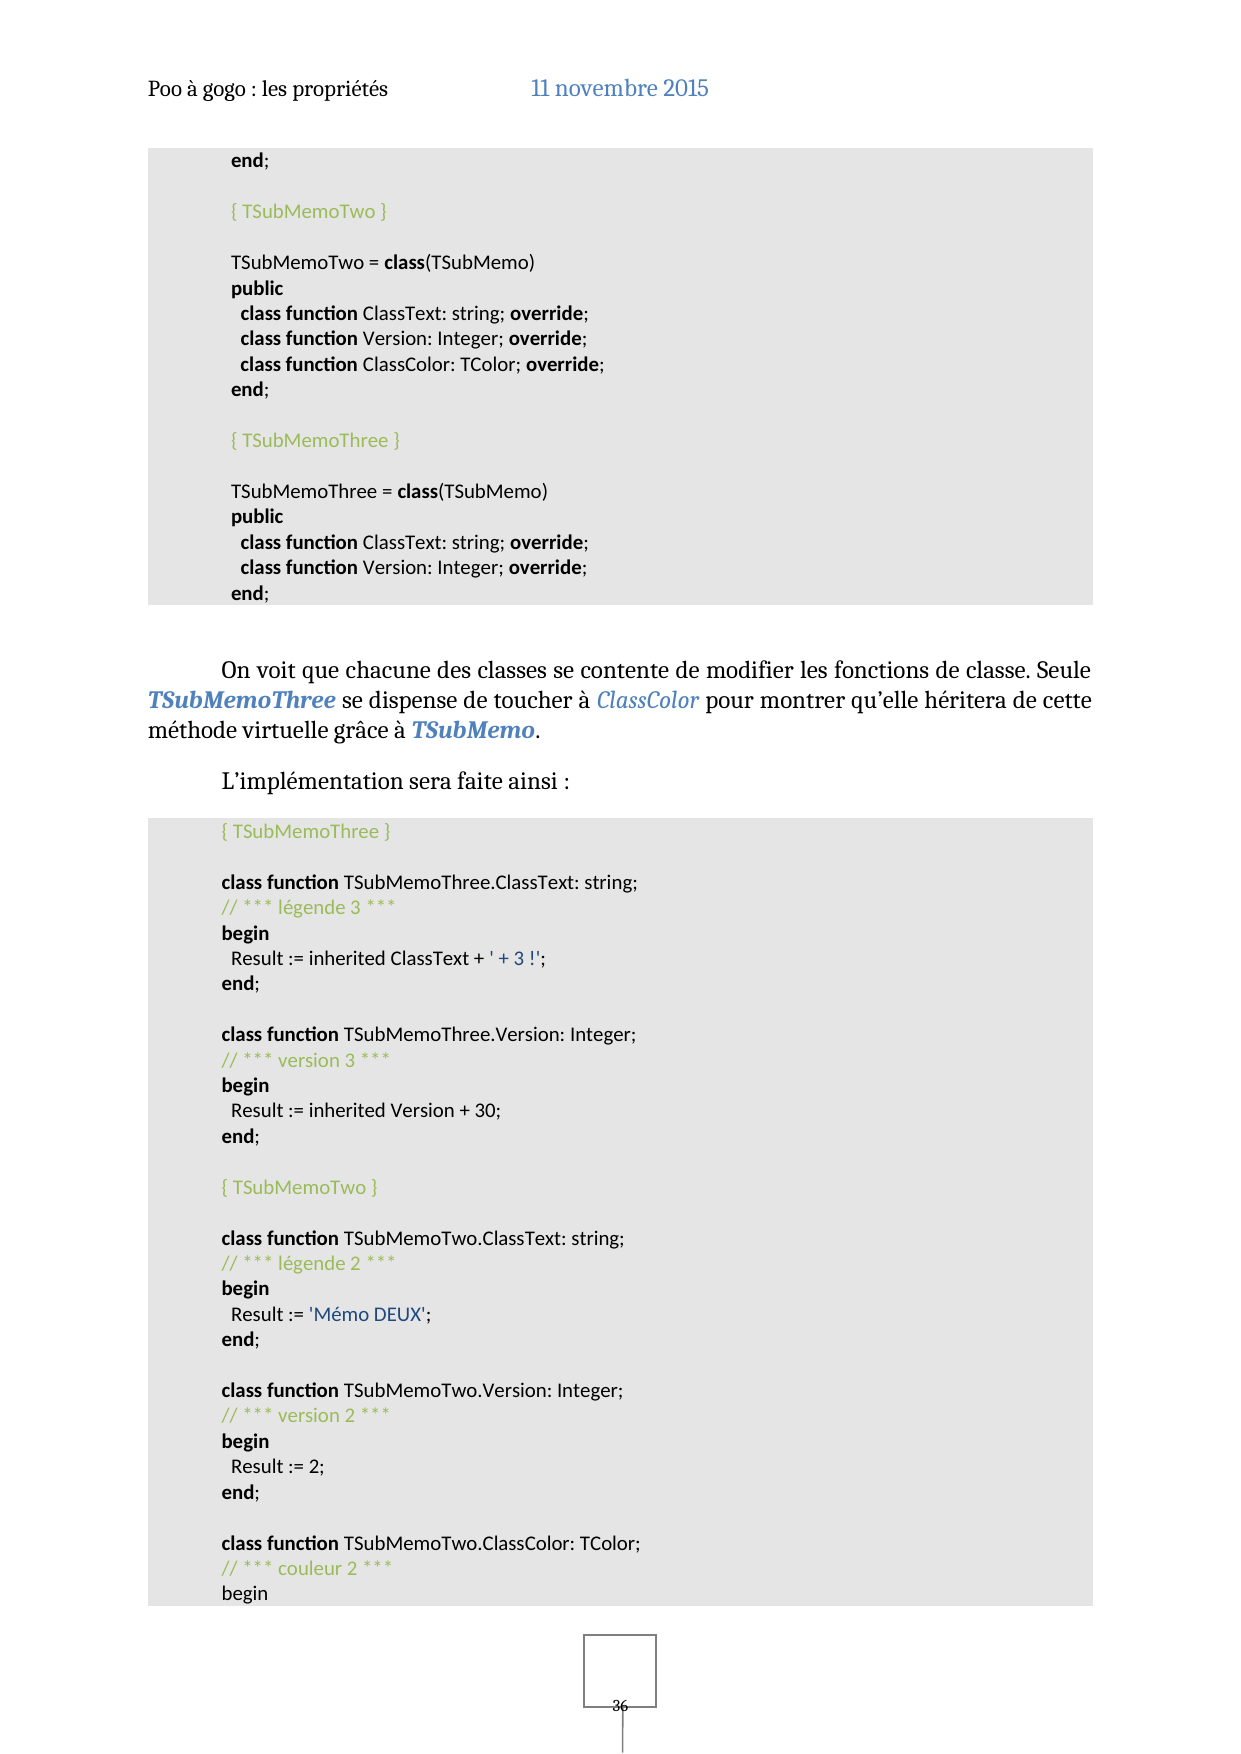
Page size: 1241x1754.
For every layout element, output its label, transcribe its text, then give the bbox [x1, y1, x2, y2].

text { TSubMemoThree } [148, 427, 1093, 453]
text Result := inherited ClassText + ' + 3 !'; [148, 945, 1093, 971]
text // *** couleur 2 *** [148, 1555, 1093, 1581]
text { TSubMemoThree } [148, 818, 1093, 843]
text { TSubMemoTwo } [148, 198, 1093, 224]
text // *** version 2 *** [148, 1403, 1093, 1428]
text end; [148, 1479, 1093, 1504]
text begin [148, 1581, 1093, 1606]
text // *** légende 3 *** [148, 894, 1093, 920]
text TSubMemoThree = class(TSubMemo) [148, 478, 1093, 503]
text end; [148, 1123, 1093, 1148]
text end; [148, 1326, 1093, 1352]
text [148, 351, 1093, 376]
text { TSubMemoTwo } [148, 1174, 1093, 1199]
text On voit que chacune des classes se contente de modifier les fonctions de classe. Seule TSubMemoThree se dispense de toucher à ClassColor pour montrer qu’elle héritera de cette méthode virtuelle grâce à TSubMemo. [148, 656, 1093, 745]
text end; [148, 971, 1093, 996]
text end; [148, 148, 1093, 173]
text public [148, 275, 1093, 300]
text Result := inherited Version + 30; [148, 1098, 1093, 1123]
text L’implémentation sera faite ainsi : [148, 767, 1093, 796]
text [148, 300, 1093, 326]
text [148, 326, 1093, 351]
text end; [148, 376, 1093, 402]
text begin [148, 1428, 1093, 1453]
text Result := 'Mémo DEUX'; [148, 1301, 1093, 1326]
text begin [148, 1072, 1093, 1098]
text public [148, 503, 1093, 529]
text end; [148, 580, 1093, 605]
text TSubMemoTwo = class(TSubMemo) [148, 249, 1093, 275]
text class function TSubMemoTwo.Version: Integer; [148, 1377, 1093, 1403]
text class function TSubMemoThree.Version: Integer; [148, 1021, 1093, 1047]
text // *** légende 2 *** [148, 1250, 1093, 1276]
text class function ClassText: string; override; [148, 529, 1093, 554]
text Result := 2; [148, 1453, 1093, 1479]
text class function Version: Integer; override; [148, 554, 1093, 580]
text class function TSubMemoThree.ClassText: string; [148, 869, 1093, 894]
text // *** version 3 *** [148, 1047, 1093, 1072]
text begin [148, 920, 1093, 945]
text begin [148, 1276, 1093, 1301]
text class function TSubMemoTwo.ClassColor: TColor; [148, 1530, 1093, 1555]
text class function TSubMemoTwo.ClassText: string; [148, 1225, 1093, 1250]
